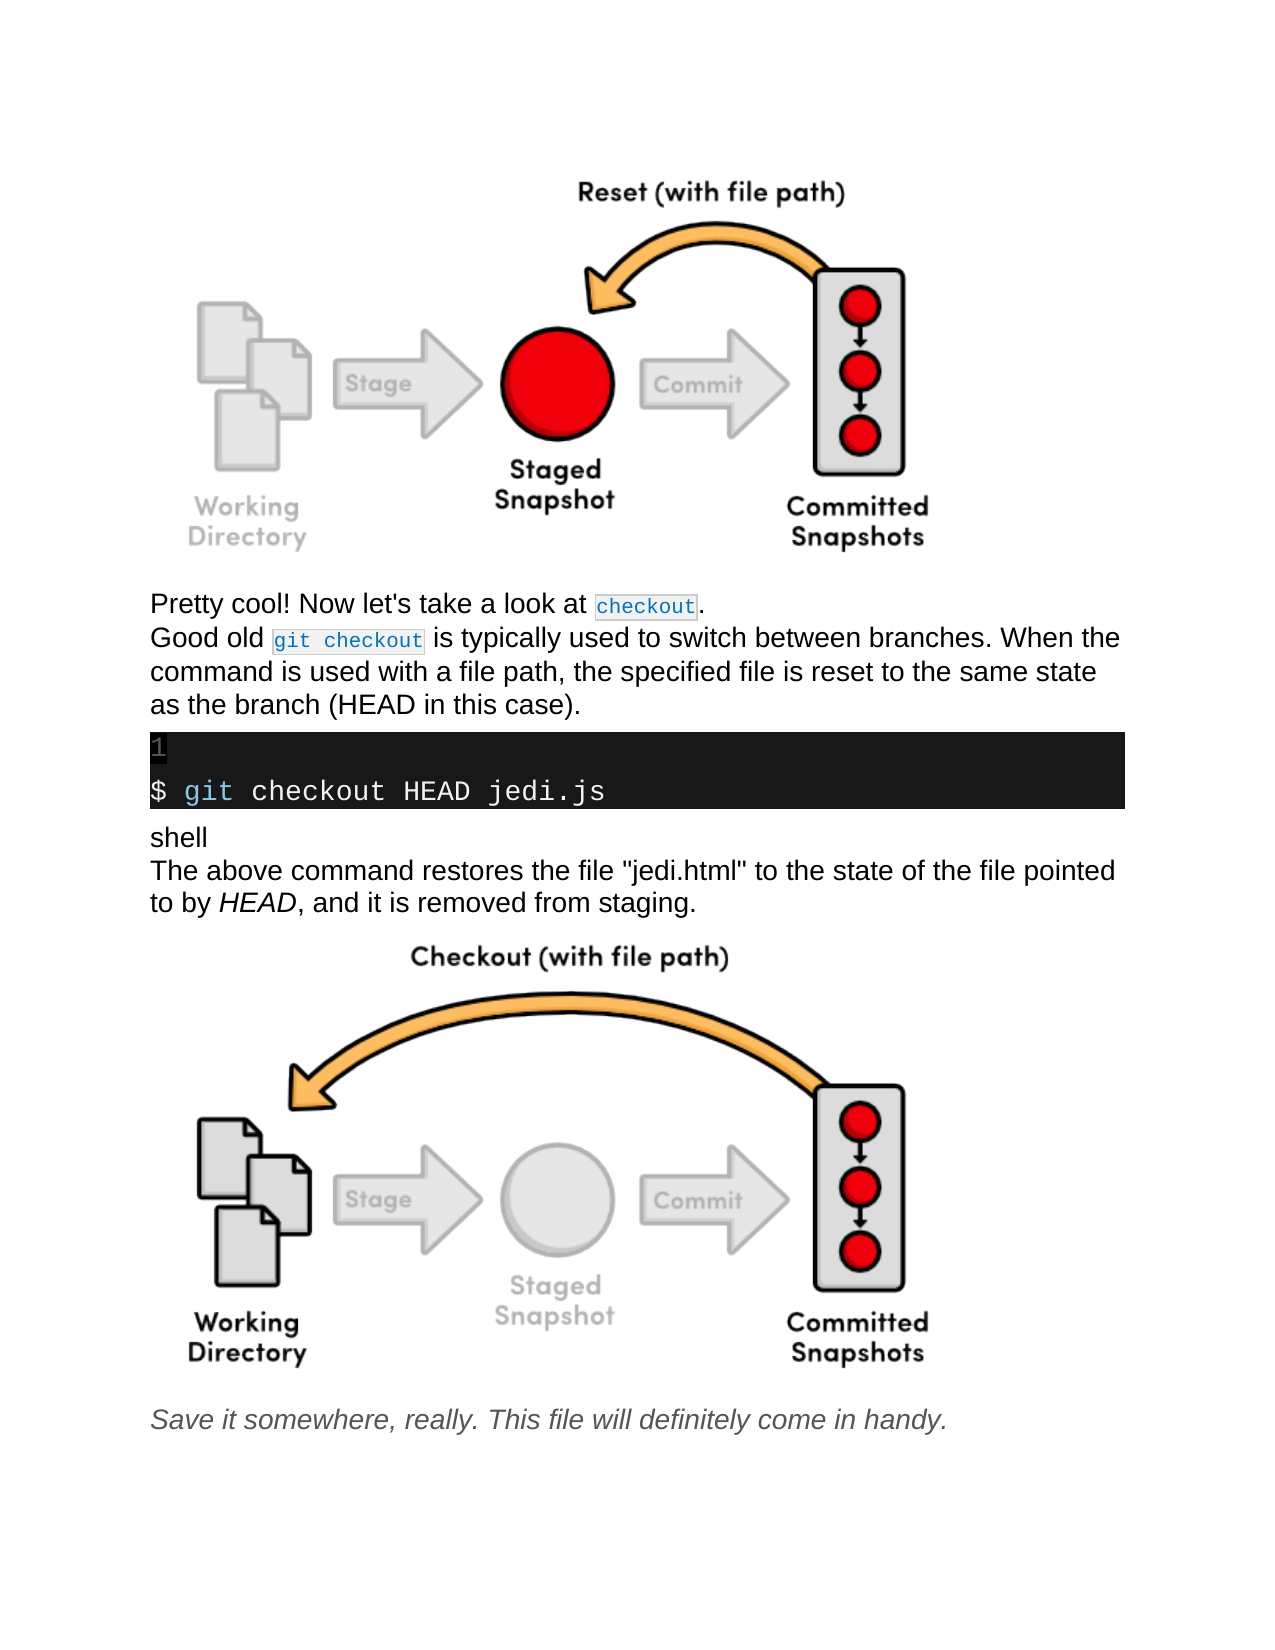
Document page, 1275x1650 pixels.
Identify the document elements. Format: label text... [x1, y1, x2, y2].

text Good old git checkout is typically used to switch between branches. When the command is used with a file path, the specified file is reset to the same state as the branch (HEAD in this case). [150, 621, 1125, 720]
text shell [150, 821, 1125, 854]
text 1 [150, 732, 1125, 764]
text Save it somewhere, really. This file will definitely come in handy. [150, 1403, 1125, 1435]
text $ git checkout HEAD jedi.js [150, 777, 1125, 809]
text The above command restores the file "jedi.html" to the state of the file pointed to by HEAD, and it is removed from staging. [150, 854, 1125, 918]
text Pretty cool! Now let's take a look at checkout. [150, 587, 1125, 621]
picture [150, 150, 963, 587]
picture [150, 918, 963, 1403]
